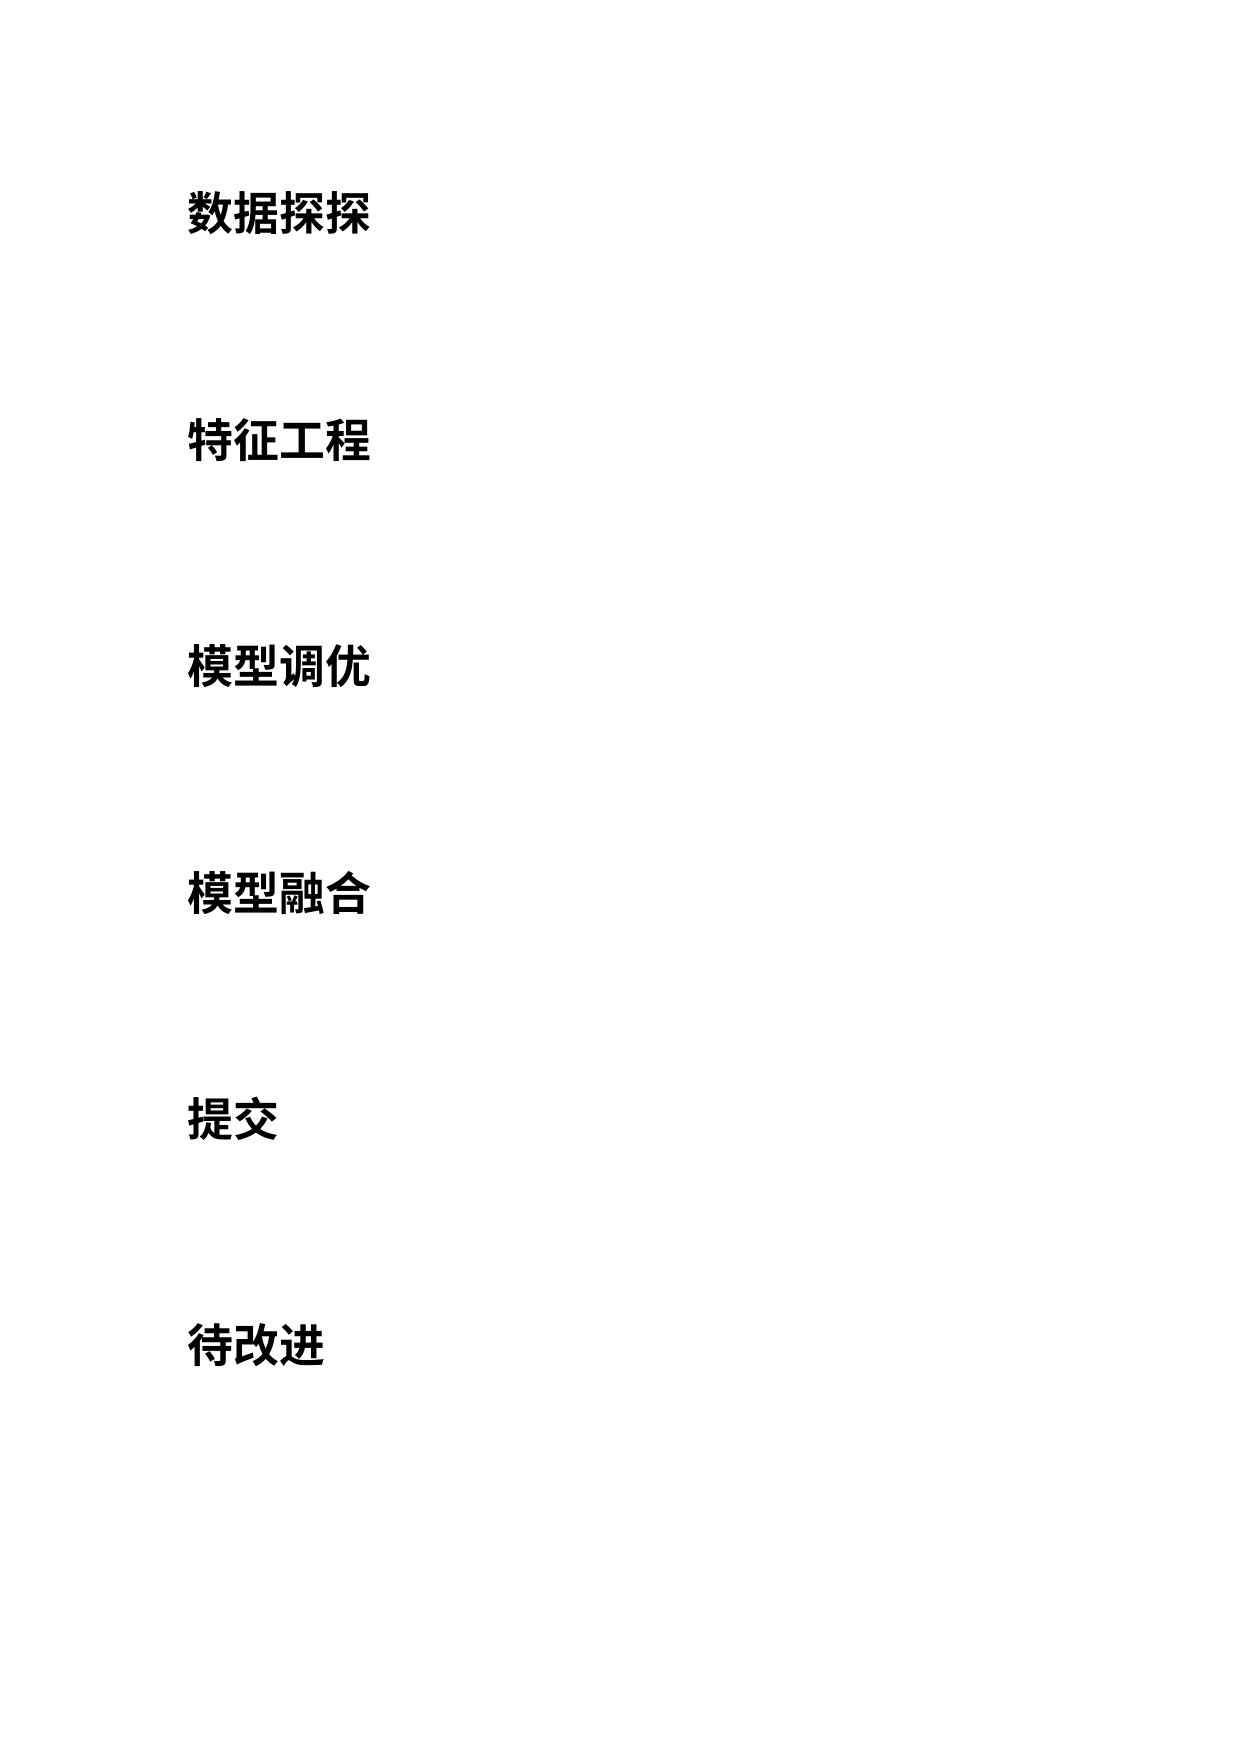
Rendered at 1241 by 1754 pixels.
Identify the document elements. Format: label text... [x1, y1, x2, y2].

subtitle 模型调优 [187, 615, 1053, 712]
subtitle 特征工程 [187, 388, 1053, 486]
subtitle 提交 [187, 1068, 1053, 1165]
subtitle 待改进 [187, 1294, 1053, 1392]
subtitle 数据探探 [187, 162, 1053, 259]
subtitle 模型融合 [187, 841, 1053, 939]
